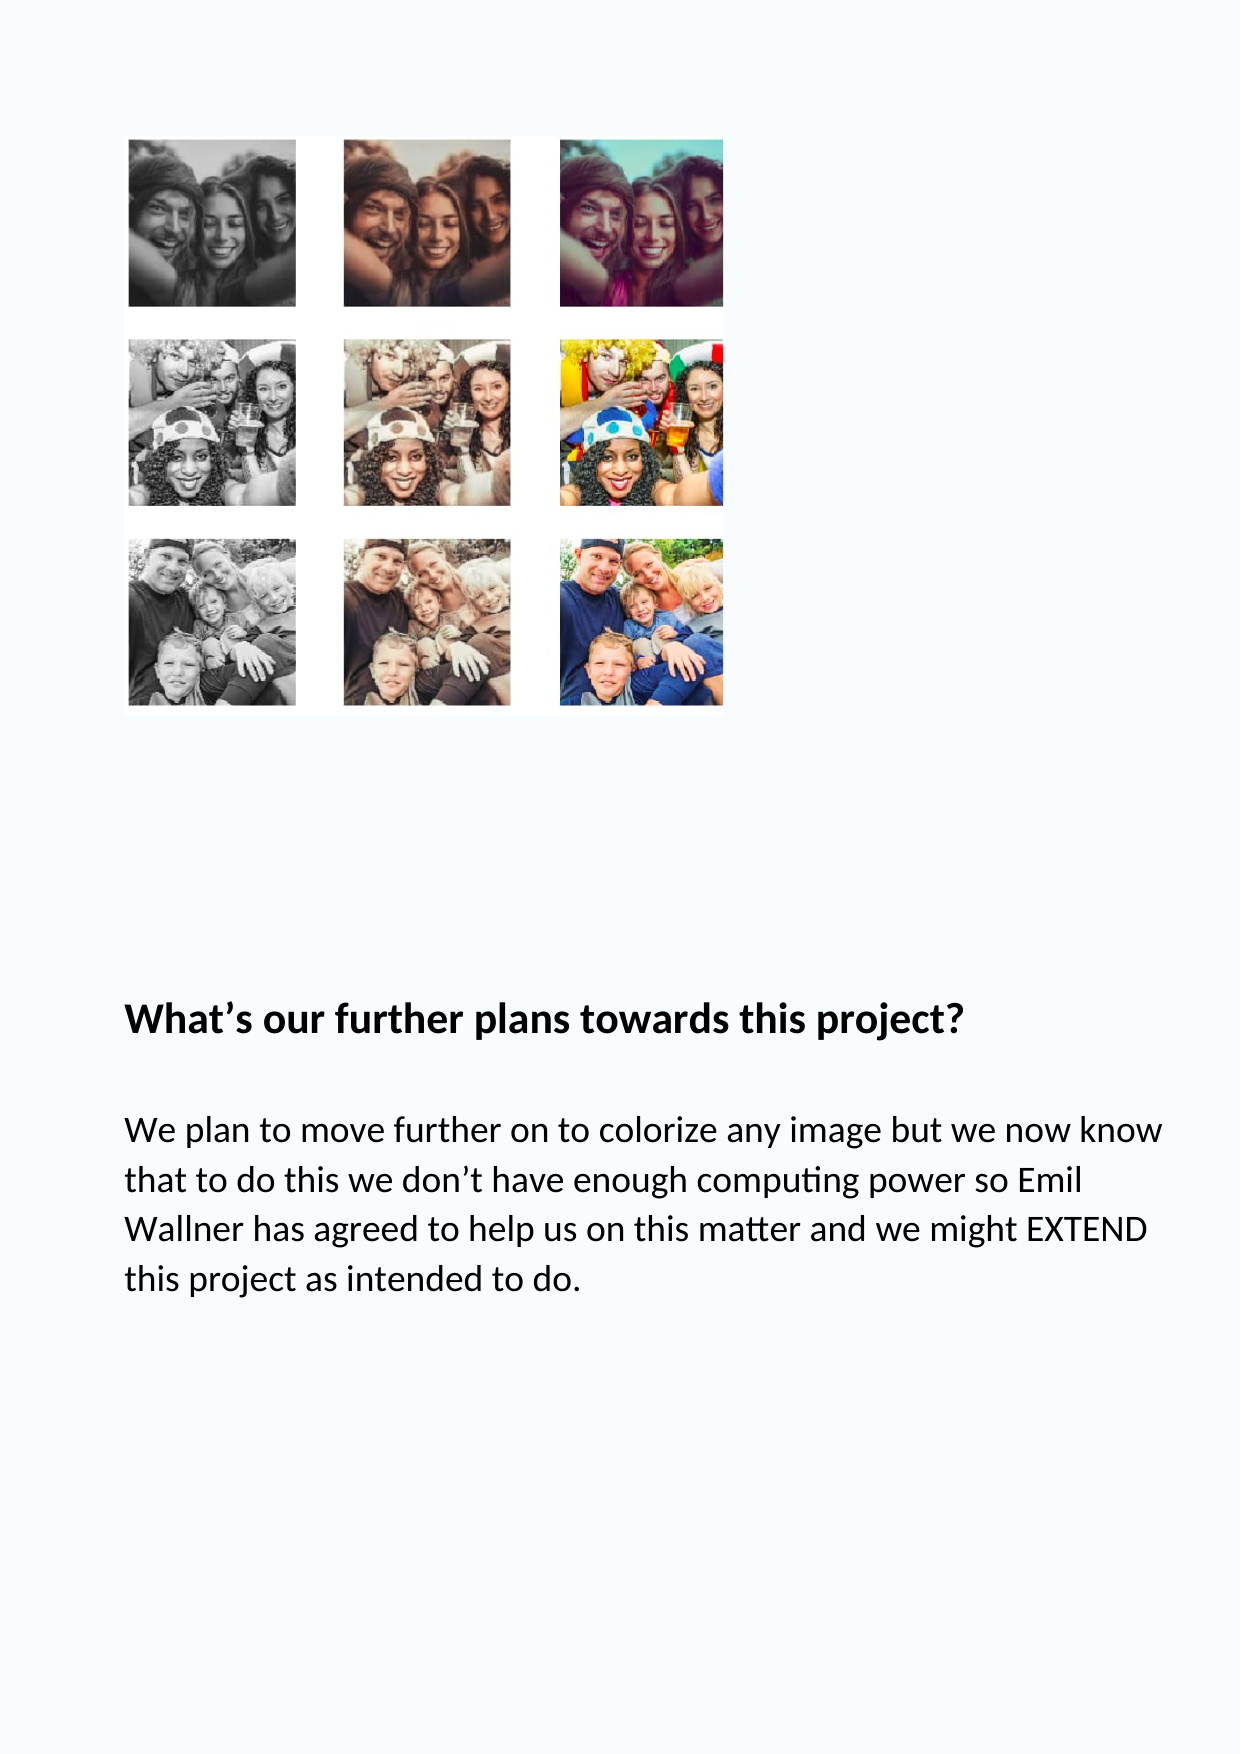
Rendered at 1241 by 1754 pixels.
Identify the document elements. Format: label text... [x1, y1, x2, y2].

picture [124, 136, 724, 716]
text We plan to move further on to colorize any image but we now know that to do this we don’t have enough computing power so Emil Wallner has agreed to help us on this matter and we might EXTEND this project as intended to do. [124, 1106, 1185, 1301]
text What’s our further plans towards this project? [124, 991, 1185, 1044]
